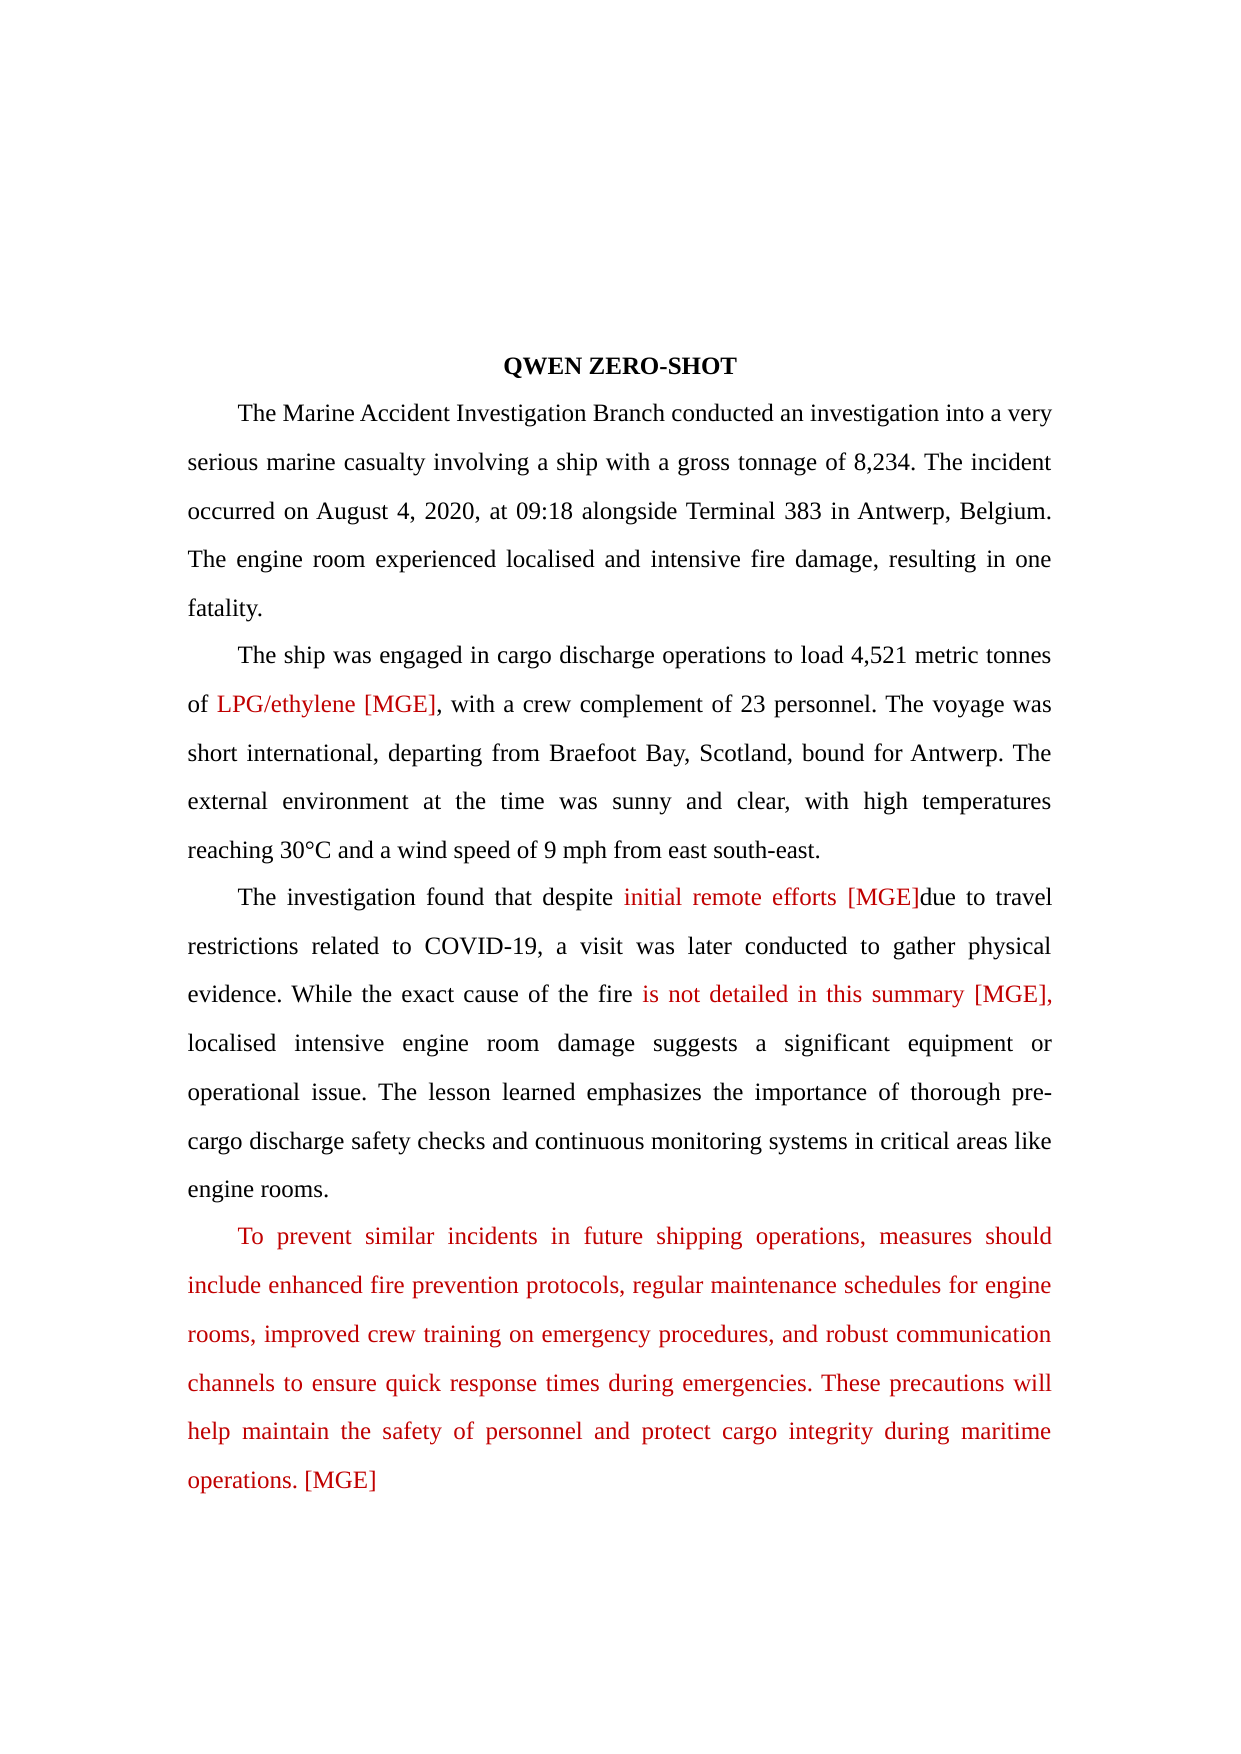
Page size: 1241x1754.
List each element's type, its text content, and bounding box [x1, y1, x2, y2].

text The ship was engaged in cargo discharge operations to load 4,521 metric tonnes of LPG/ethylene [MGE], with a crew complement of 23 personnel. The voyage was short international, departing from Braefoot Bay, Scotland, bound for Antwerp. The external environment at the time was sunny and clear, with high temperatures reaching 30°C and a wind speed of 9 mph from east south-east. [187, 638, 1053, 866]
text The Marine Accident Investigation Branch conducted an investigation into a very serious marine casualty involving a ship with a gross tonnage of 8,234. The incident occurred on August 4, 2020, at 09:18 alongside Terminal 383 in Antwerp, Belgium. The engine room experienced localised and intensive fire damage, resulting in one fatality. [187, 396, 1053, 624]
text QWEN ZERO-SHOT [187, 349, 1053, 382]
text The investigation found that despite initial remote efforts [MGE]due to travel restrictions related to COVID-19, a visit was later conducted to gather physical evidence. While the exact cause of the fire is not detailed in this summary [MGE], localised intensive engine room damage suggests a significant equipment or operational issue. The lesson learned emphasizes the importance of thorough pre-cargo discharge safety checks and continuous monitoring systems in critical areas like engine rooms. [187, 880, 1053, 1205]
text To prevent similar incidents in future shipping operations, measures should include enhanced fire prevention protocols, regular maintenance schedules for engine rooms, improved crew training on emergency procedures, and robust communication channels to ensure quick response times during emergencies. These precautions will help maintain the safety of personnel and protect cargo integrity during maritime operations. [MGE] [187, 1219, 1053, 1496]
